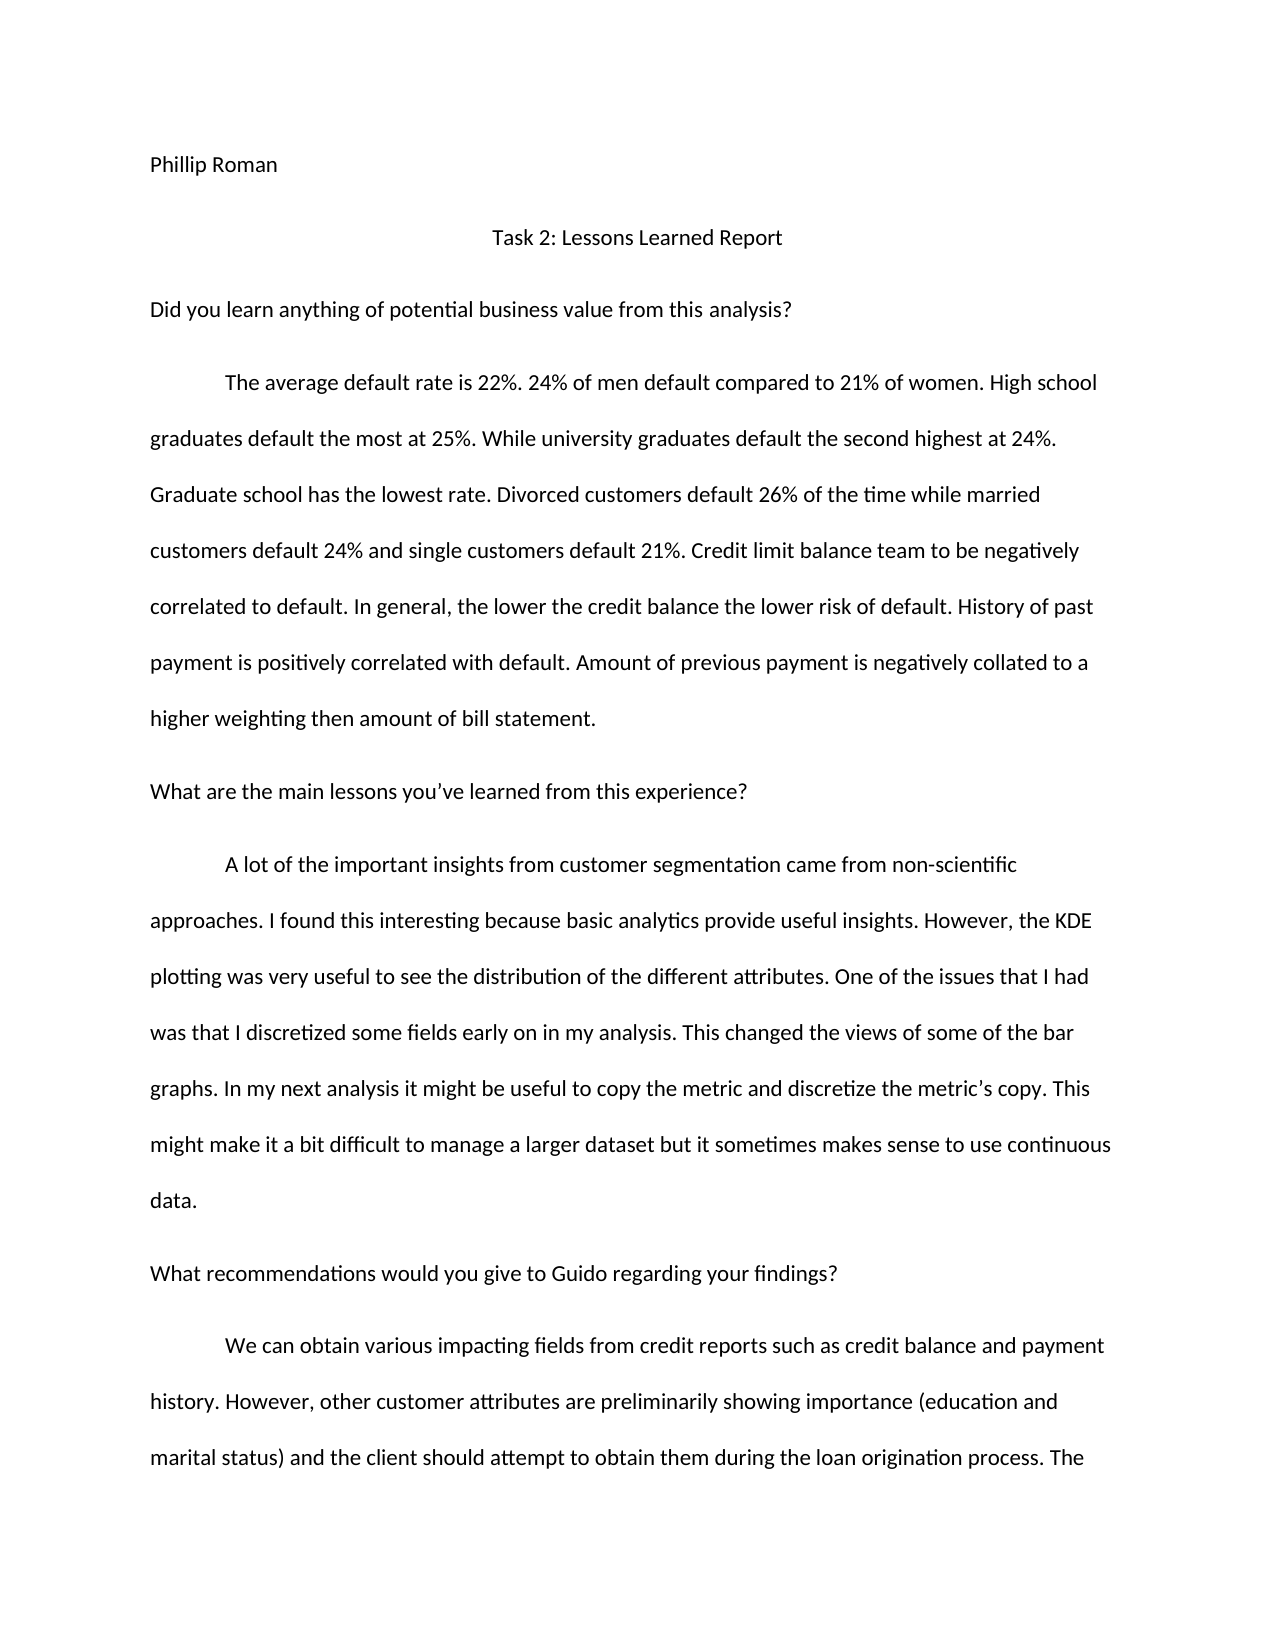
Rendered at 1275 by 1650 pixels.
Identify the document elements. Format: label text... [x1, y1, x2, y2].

text The average default rate is 22%. 24% of men default compared to 21% of women. High school graduates default the most at 25%. While university graduates default the second highest at 24%. Graduate school has the lowest rate. Divorced customers default 26% of the time while married customers default 24% and single customers default 21%. Credit limit balance team to be negatively correlated to default. In general, the lower the credit balance the lower risk of default. History of past payment is positively correlated with default. Amount of previous payment is negatively collated to a higher weighting then amount of bill statement. [150, 368, 1125, 732]
text What recommendations would you give to Guido regarding your findings? [150, 1259, 1125, 1287]
text Phillip Roman [150, 150, 1125, 178]
text A lot of the important insights from customer segmentation came from non-scientific approaches. I found this interesting because basic analytics provide useful insights. However, the KDE plotting was very useful to see the distribution of the different attributes. One of the issues that I had was that I discretized some fields early on in my analysis. This changed the views of some of the bar graphs. In my next analysis it might be useful to copy the metric and discretize the metric’s copy. This might make it a bit difficult to manage a larger dataset but it sometimes makes sense to use continuous data. [150, 850, 1125, 1214]
text Did you learn anything of potential business value from this analysis? [150, 295, 1125, 323]
text Task 2: Lessons Learned Report [150, 223, 1125, 251]
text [150, 1331, 1125, 1472]
text What are the main lessons you’ve learned from this experience? [150, 777, 1125, 805]
